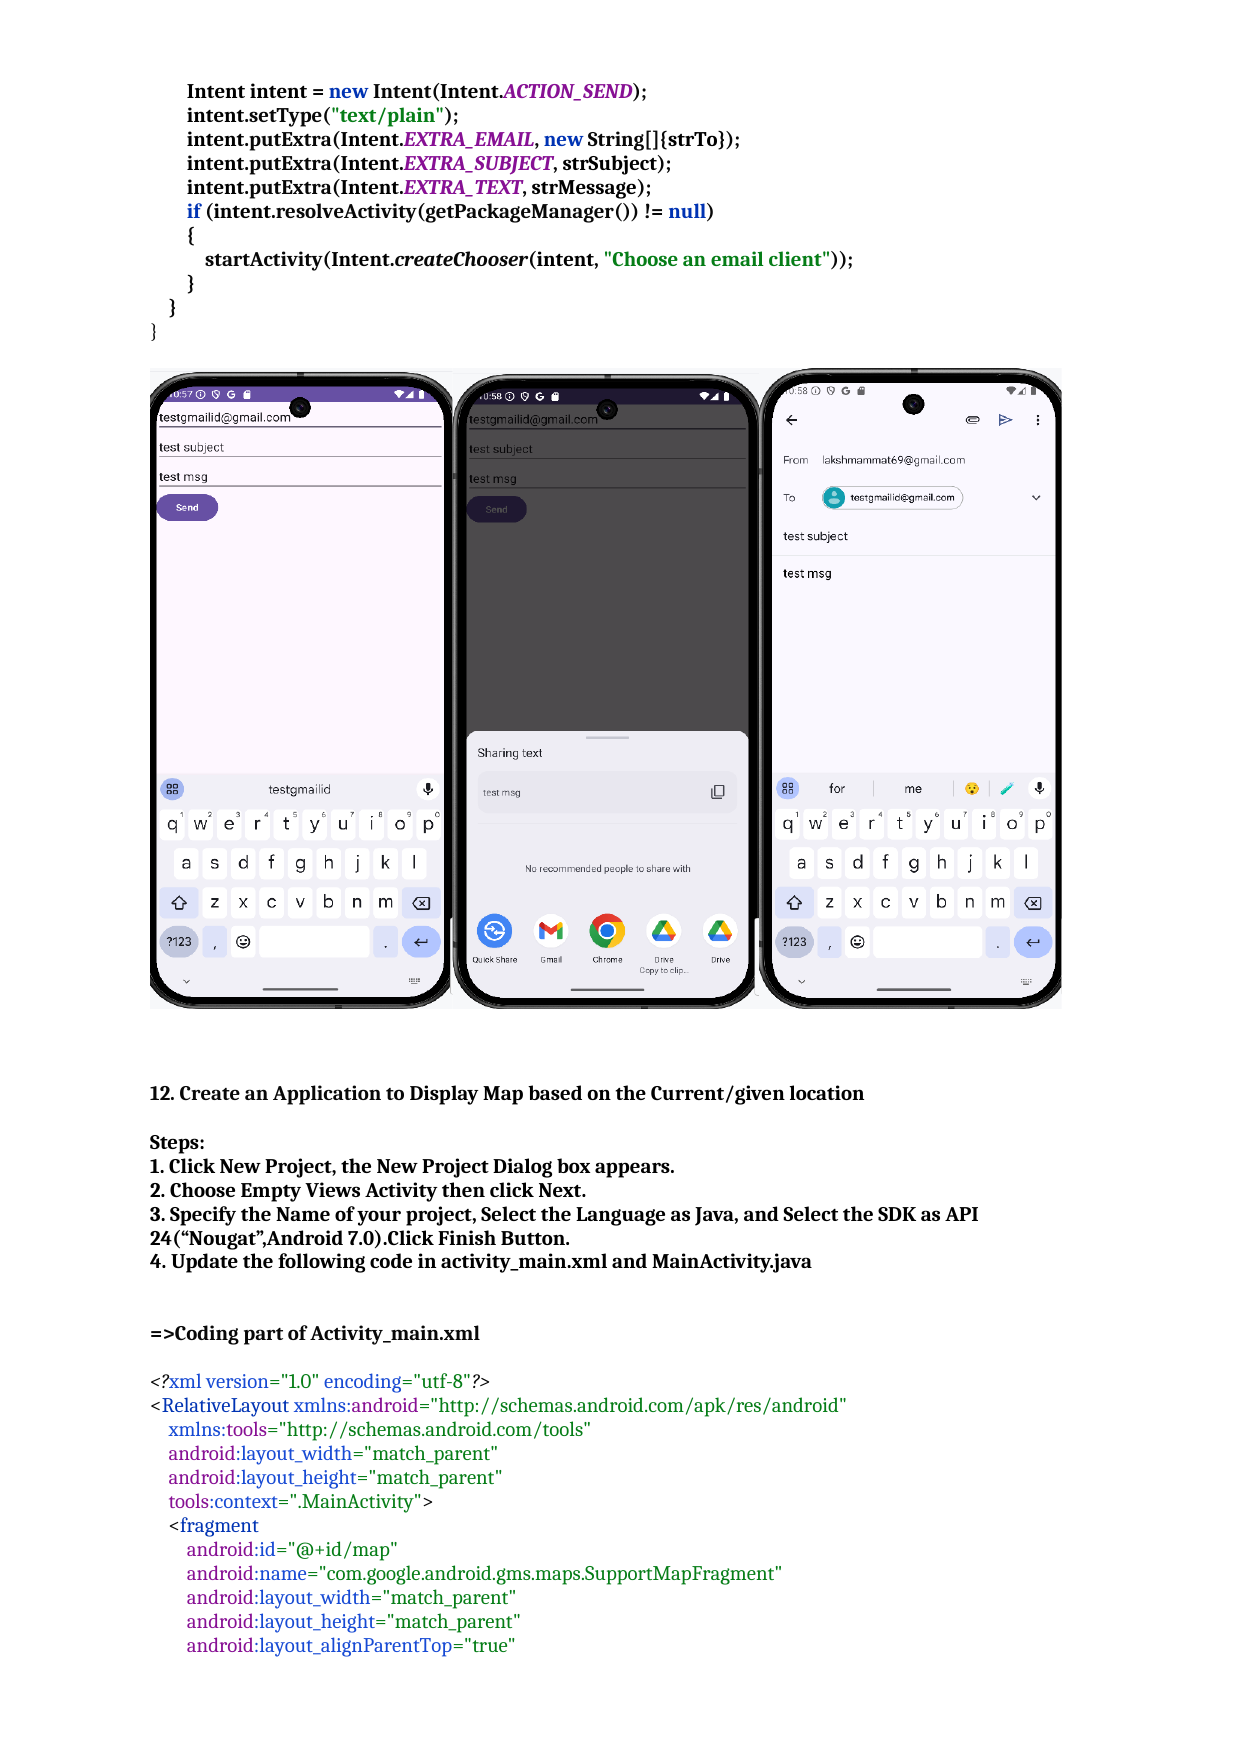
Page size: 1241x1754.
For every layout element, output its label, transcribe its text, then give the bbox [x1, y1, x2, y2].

text 3. Specify the Name of your project, Select the Language as Java, and Select the SDK as API 24(“Nougat”,Android 7.0).Click Finish Button. [150, 1202, 1090, 1250]
text 1. Click New Project, the New Project Dialog box appears. [150, 1154, 1090, 1178]
text Steps: [150, 1130, 1090, 1154]
text 12. Create an Application to Display Map based on the Current/given location [150, 1082, 1090, 1106]
text 4. Update the following code in activity_main.xml and MainActivity.java [150, 1250, 1090, 1274]
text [150, 1370, 1090, 1657]
text =>Coding part of Activity_main.xml [150, 1322, 1090, 1346]
text 2. Choose Empty Views Activity then click Next. [150, 1178, 1090, 1202]
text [150, 80, 1090, 343]
picture [150, 368, 1062, 1009]
